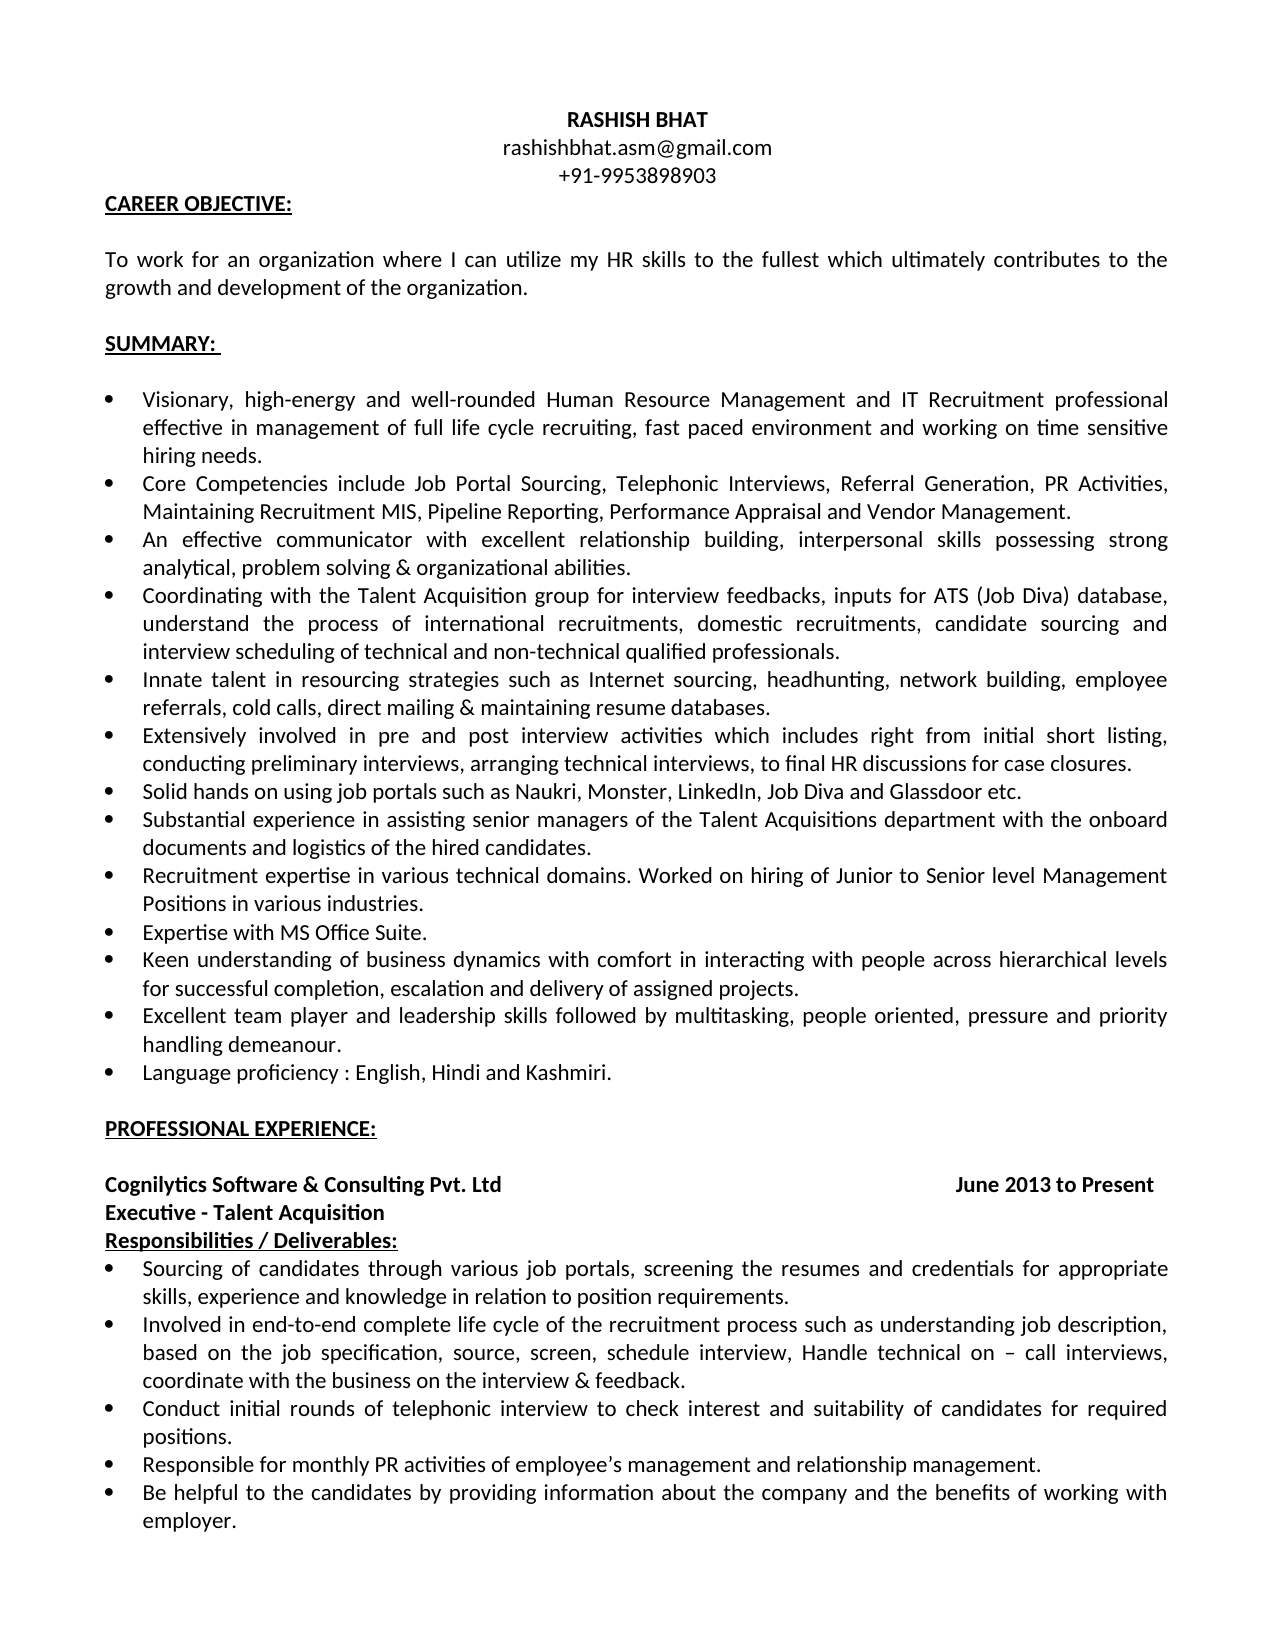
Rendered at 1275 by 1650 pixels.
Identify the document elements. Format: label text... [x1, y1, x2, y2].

text rashishbhat.asm@gmail.com [105, 133, 1170, 161]
text CAREER OBJECTIVE: [105, 189, 1170, 217]
list Executive - Talent Acquisition [105, 1198, 1170, 1226]
list Solid hands on using job portals such as Naukri, Monster, LinkedIn, Job Diva and Glassdoor etc. [105, 777, 1170, 806]
list Language proficiency : English, Hindi and Kashmiri. [105, 1058, 1170, 1086]
list Responsible for monthly PR activities of employee’s management and relationship management. [105, 1450, 1170, 1478]
list Involved in end-to-end complete life cycle of the recruitment process such as understanding job description, based on the job specification, source, screen, schedule interview, Handle technical on – call interviews, coordinate with the business on the interview & feedback. [105, 1310, 1170, 1394]
list Sourcing of candidates through various job portals, screening the resumes and credentials for appropriate skills, experience and knowledge in relation to position requirements. [105, 1254, 1170, 1310]
list Excellent team player and leadership skills followed by multitasking, people oriented, pressure and priority handling demeanour. [105, 1002, 1170, 1058]
list An effective communicator with excellent relationship building, interpersonal skills possessing strong analytical, problem solving & organizational abilities. [105, 525, 1170, 581]
list Expertise with MS Office Suite. [105, 918, 1170, 946]
text To work for an organization where I can utilize my HR skills to the fullest which ultimately contributes to the growth and development of the organization. [105, 245, 1170, 301]
text RASHISH BHAT [105, 105, 1170, 133]
list Conduct initial rounds of telephonic interview to check interest and suitability of candidates for required positions. [105, 1394, 1170, 1450]
list Visionary, high-energy and well-rounded Human Resource Management and IT Recruitment professional effective in management of full life cycle recruiting, fast paced environment and working on time sensitive hiring needs. [105, 385, 1170, 469]
list Recruitment expertise in various technical domains. Worked on hiring of Junior to Senior level Management Positions in various industries. [105, 862, 1170, 918]
text Responsibilities / Deliverables: [105, 1226, 1170, 1254]
text +91-9953898903 [105, 161, 1170, 189]
list Extensively involved in pre and post interview activities which includes right from initial short listing, conducting preliminary interviews, arranging technical interviews, to final HR discussions for case closures. [105, 721, 1170, 777]
text PROFESSIONAL EXPERIENCE: [105, 1114, 1170, 1142]
list Core Competencies include Job Portal Sourcing, Telephonic Interviews, Referral Generation, PR Activities, Maintaining Recruitment MIS, Pipeline Reporting, Performance Appraisal and Vendor Management. [105, 469, 1170, 525]
list Be helpful to the candidates by providing information about the company and the benefits of working with employer. [105, 1478, 1170, 1534]
text SUMMARY: [105, 329, 1170, 357]
list Coordinating with the Talent Acquisition group for interview feedbacks, inputs for ATS (Job Diva) database, understand the process of international recruitments, domestic recruitments, candidate sourcing and interview scheduling of technical and non-technical qualified professionals. [105, 581, 1170, 665]
list Innate talent in resourcing strategies such as Internet sourcing, headhunting, network building, employee referrals, cold calls, direct mailing & maintaining resume databases. [105, 665, 1170, 721]
list Keen understanding of business dynamics with comfort in interacting with people across hierarchical levels for successful completion, escalation and delivery of assigned projects. [105, 946, 1170, 1002]
list Substantial experience in assisting senior managers of the Talent Acquisitions department with the onboard documents and logistics of the hired candidates. [105, 806, 1170, 862]
list Cognilytics Software & Consulting Pvt. Ltd June 2013 to Present [105, 1170, 1170, 1198]
